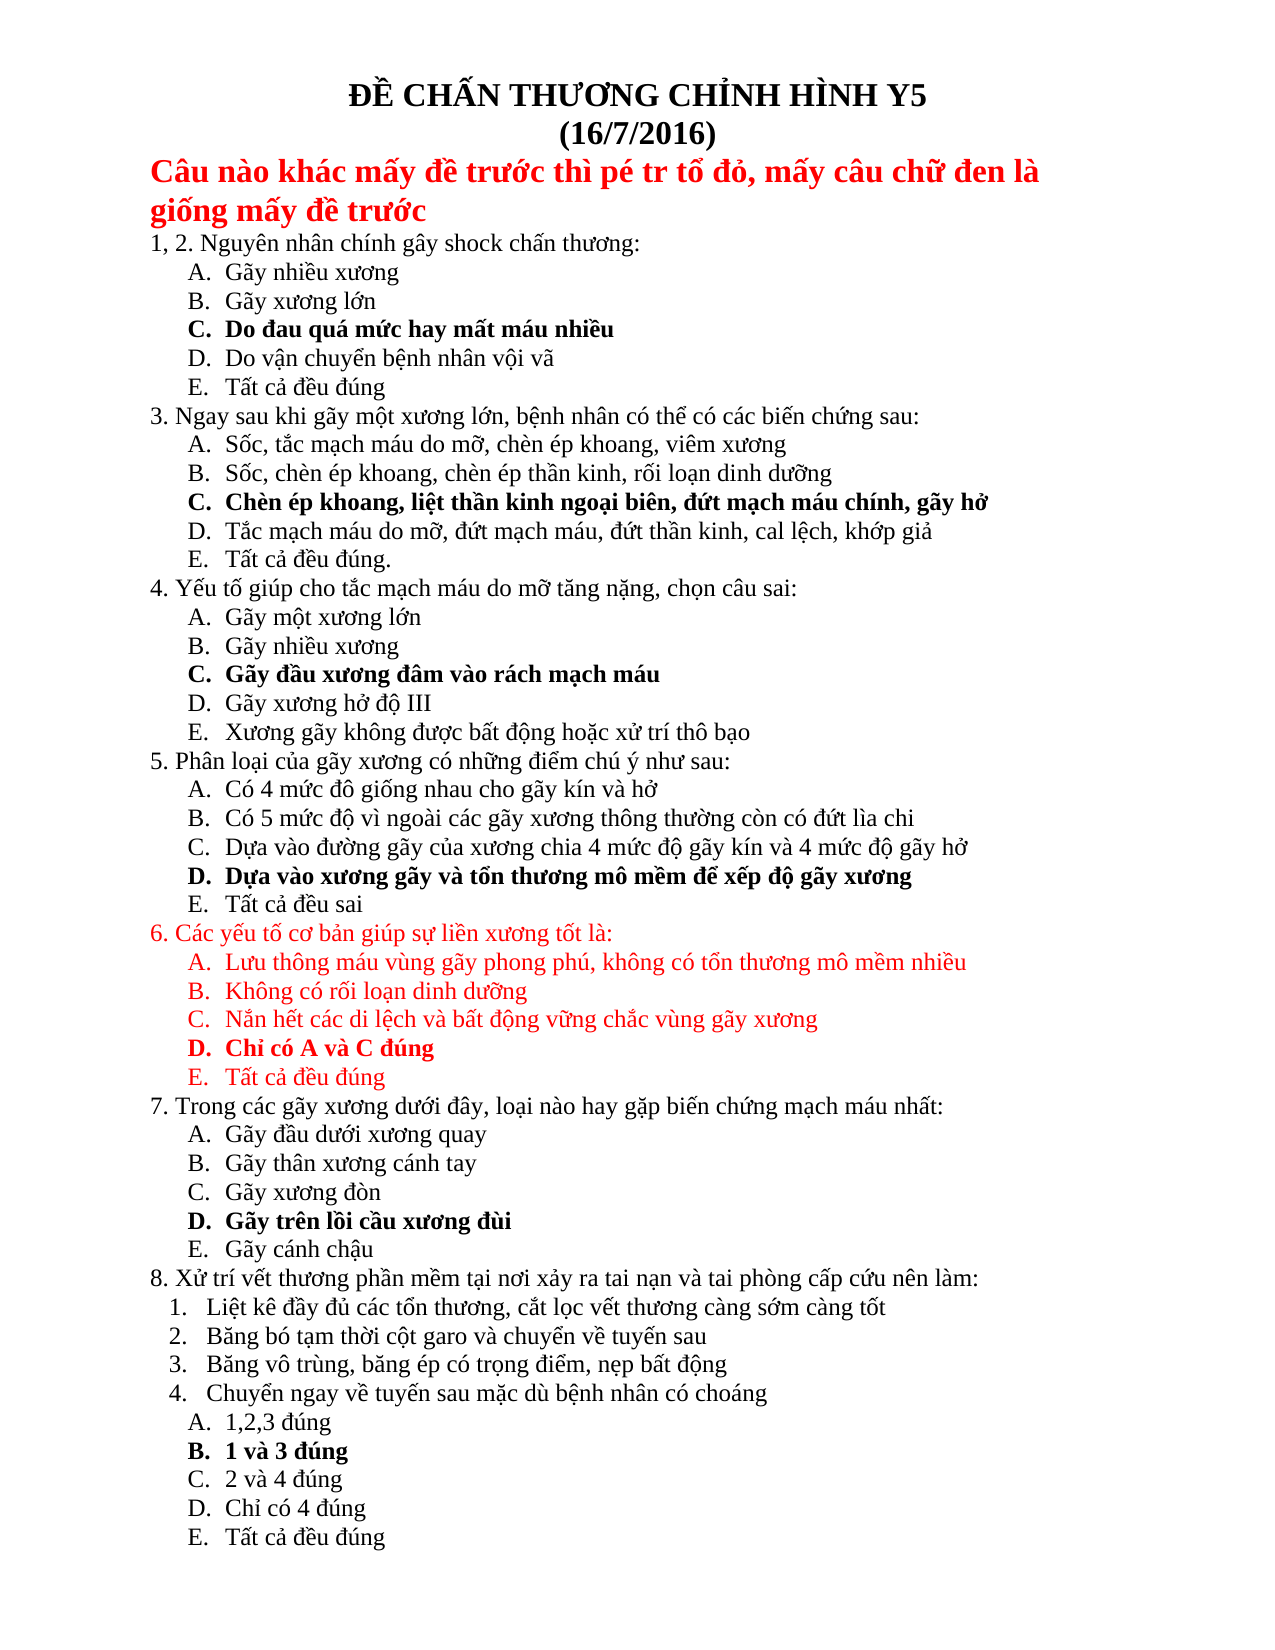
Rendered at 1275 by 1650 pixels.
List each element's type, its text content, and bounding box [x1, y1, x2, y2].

text 7. Trong các gãy xương dưới đây, loại nào hay gặp biến chứng mạch máu nhất: [150, 1091, 1125, 1119]
list Do vận chuyển bệnh nhân vội vã [187, 343, 1125, 372]
list Gãy nhiều xương [187, 631, 1125, 659]
list Gãy xương hở độ III [187, 688, 1125, 717]
list 1,2,3 đúng [187, 1407, 1125, 1436]
list Tất cả đều sai [187, 889, 1125, 918]
list Băng bó tạm thời cột garo và chuyển về tuyến sau [169, 1321, 1125, 1349]
list Gãy xương lớn [187, 286, 1125, 314]
list Chèn ép khoang, liệt thần kinh ngoại biên, đứt mạch máu chính, gãy hở [187, 487, 1125, 516]
list Gãy đầu dưới xương quay [187, 1119, 1125, 1148]
list Chỉ có 4 đúng [187, 1493, 1125, 1522]
list Lưu thông máu vùng gãy phong phú, không có tổn thương mô mềm nhiều [187, 947, 1125, 976]
list Sốc, chèn ép khoang, chèn ép thần kinh, rối loạn dinh dưỡng [187, 458, 1125, 487]
list Chỉ có A và C đúng [187, 1033, 1125, 1062]
list Có 4 mức đô giống nhau cho gãy kín và hở [187, 774, 1125, 803]
list Do đau quá mức hay mất máu nhiều [187, 314, 1125, 343]
list Gãy đầu xương đâm vào rách mạch máu [187, 659, 1125, 688]
list 1 và 3 đúng [187, 1436, 1125, 1464]
list Không có rối loạn dinh dưỡng [187, 976, 1125, 1004]
list Sốc, tắc mạch máu do mỡ, chèn ép khoang, viêm xương [187, 429, 1125, 458]
text 1, 2. Nguyên nhân chính gây shock chấn thương: [150, 228, 1125, 257]
list Gãy xương đòn [187, 1177, 1125, 1206]
list Tất cả đều đúng [187, 372, 1125, 401]
list Gãy trên lồi cầu xương đùi [187, 1206, 1125, 1234]
list Tất cả đều đúng [187, 1522, 1125, 1551]
text 8. Xử trí vết thương phần mềm tại nơi xảy ra tai nạn và tai phòng cấp cứu nên làm: [150, 1263, 1125, 1292]
list Dựa vào đường gãy của xương chia 4 mức độ gãy kín và 4 mức độ gãy hở [187, 832, 1125, 861]
list Nắn hết các di lệch và bất động vững chắc vùng gãy xương [187, 1004, 1125, 1033]
text Câu nào khác mấy đề trước thì pé tr tổ đỏ, mấy câu chữ đen là giống mấy đề trước [150, 152, 1125, 228]
list Gãy cánh chậu [187, 1234, 1125, 1263]
text 3. Ngay sau khi gãy một xương lớn, bệnh nhân có thể có các biến chứng sau: [150, 401, 1125, 429]
list Có 5 mức độ vì ngoài các gãy xương thông thường còn có đứt lìa chi [187, 803, 1125, 832]
text ĐỀ CHẤN THƯƠNG CHỈNH HÌNH Y5 [150, 75, 1125, 113]
text 6. Các yếu tố cơ bản giúp sự liền xương tốt là: [150, 918, 1125, 947]
list Tắc mạch máu do mỡ, đứt mạch máu, đứt thần kinh, cal lệch, khớp giả [187, 516, 1125, 544]
list Gãy một xương lớn [187, 602, 1125, 631]
list Liệt kê đầy đủ các tổn thương, cắt lọc vết thương càng sớm càng tốt [169, 1292, 1125, 1321]
list Băng vô trùng, băng ép có trọng điểm, nẹp bất động [169, 1349, 1125, 1378]
list Gãy nhiều xương [187, 257, 1125, 286]
list Dựa vào xương gãy và tổn thương mô mềm để xếp độ gãy xương [187, 861, 1125, 889]
text 4. Yếu tố giúp cho tắc mạch máu do mỡ tăng nặng, chọn câu sai: [150, 573, 1125, 602]
list Xương gãy không được bất động hoặc xử trí thô bạo [187, 717, 1125, 746]
text (16/7/2016) [150, 113, 1125, 152]
list 2 và 4 đúng [187, 1464, 1125, 1493]
text 5. Phân loại của gãy xương có những điểm chú ý như sau: [150, 746, 1125, 774]
list Gãy thân xương cánh tay [187, 1148, 1125, 1177]
list Tất cả đều đúng. [187, 544, 1125, 573]
list Tất cả đều đúng [187, 1062, 1125, 1091]
list Chuyển ngay về tuyến sau mặc dù bệnh nhân có choáng [169, 1378, 1125, 1407]
